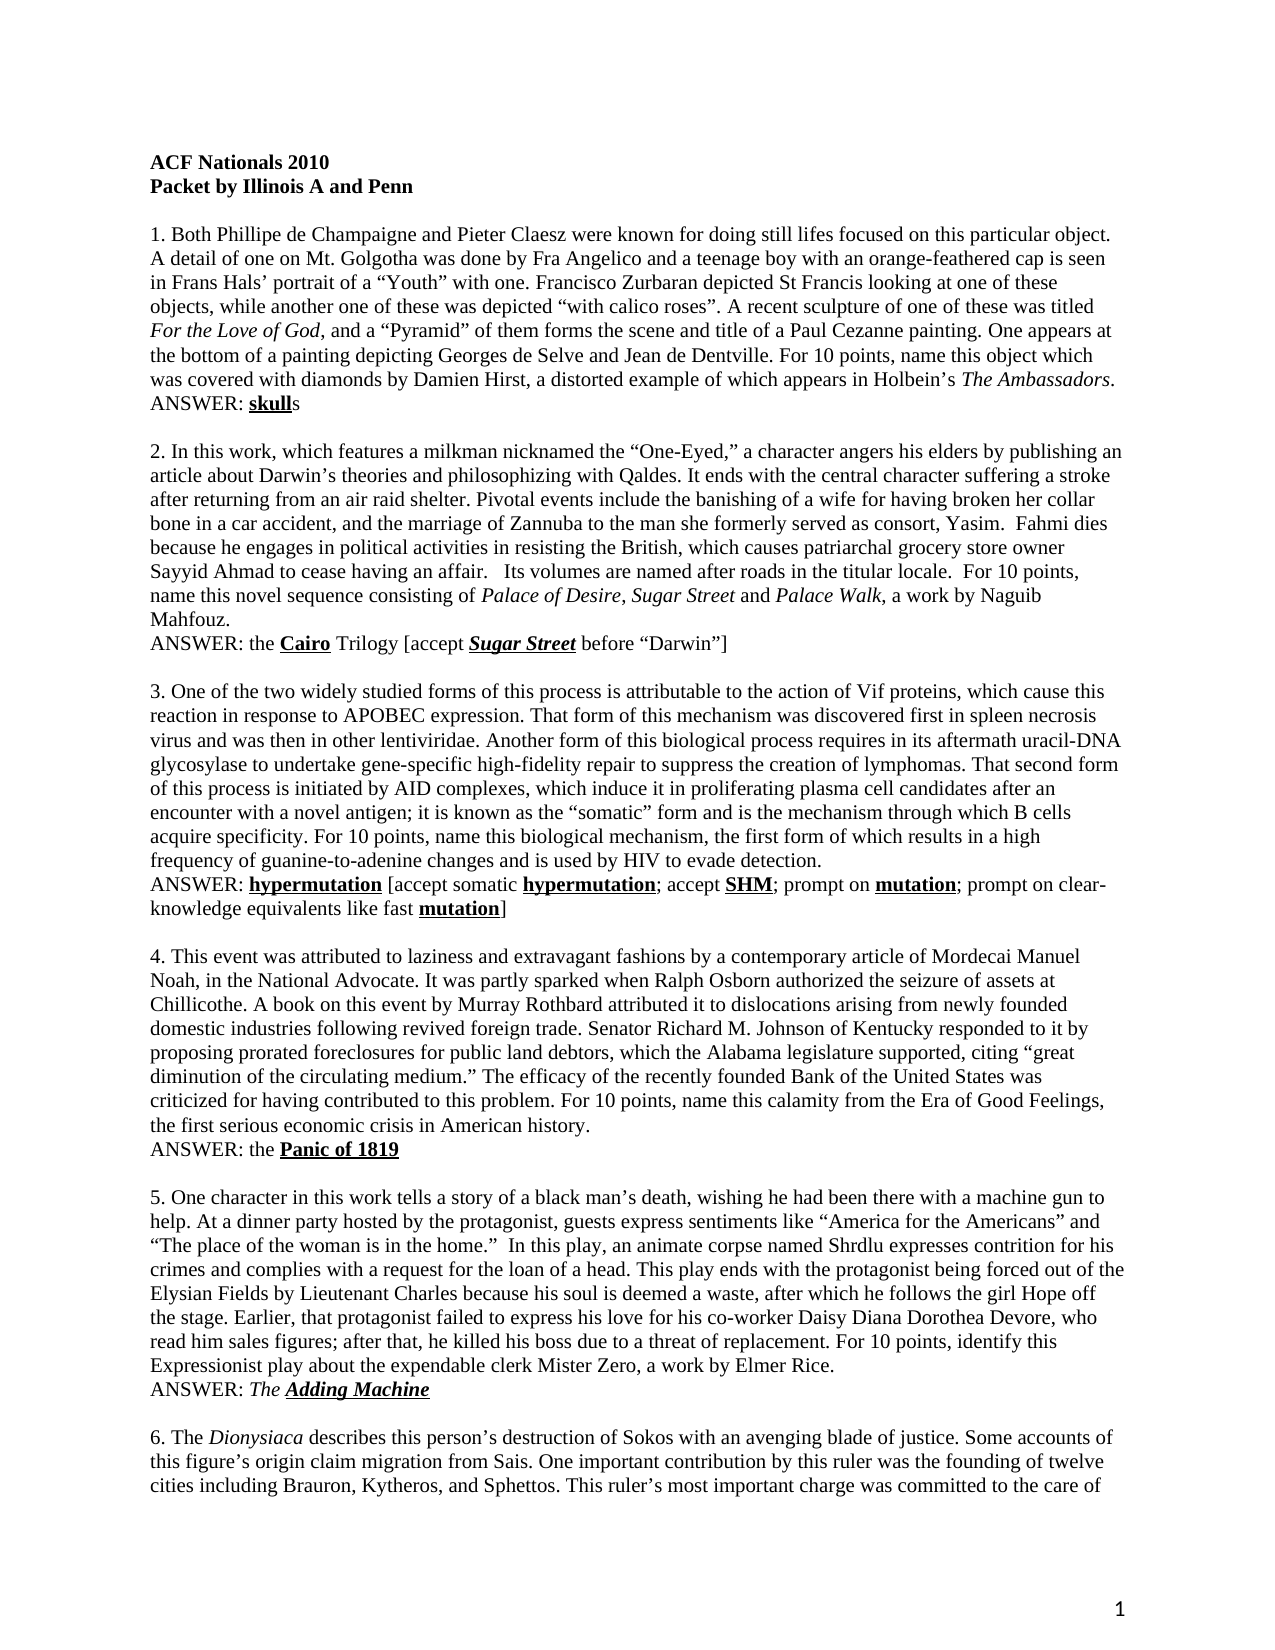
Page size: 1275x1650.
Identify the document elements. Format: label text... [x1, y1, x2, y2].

text ANSWER: skulls [150, 391, 1125, 415]
text ACF Nationals 2010 [150, 150, 1125, 174]
text 5. One character in this work tells a story of a black man’s death, wishing he had been there with a machine gun to help. At a dinner party hosted by the protagonist, guests express sentiments like “America for the Americans” and “The place of the woman is in the home.” In this play, an animate corpse named Shrdlu expresses contrition for his crimes and complies with a request for the loan of a head. This play ends with the protagonist being forced out of the Elysian Fields by Lieutenant Charles because his soul is deemed a waste, after which he follows the girl Hope off the stage. Earlier, that protagonist failed to express his love for his co-worker Daisy Diana Dorothea Devore, who read him sales figures; after that, he killed his boss due to a threat of replacement. For 10 points, identify this Expressionist play about the expendable clerk Mister Zero, a work by Elmer Rice. [150, 1185, 1125, 1377]
text ANSWER: hypermutation [accept somatic hypermutation; accept SHM; prompt on mutation; prompt on clear-knowledge equivalents like fast mutation] [150, 872, 1125, 920]
text 4. This event was attributed to laziness and extravagant fashions by a contemporary article of Mordecai Manuel Noah, in the National Advocate. It was partly sparked when Ralph Osborn authorized the seizure of assets at . A book on this event by Murray Rothbard attributed it to dislocations arising from newly founded domestic industries following revived foreign trade. Senator Richard M. Johnson of responded to it by proposing prorated foreclosures for public land debtors, which the legislature supported, citing “great diminution of the circulating medium.” The efficacy of the recently founded Bank of the was criticized for having contributed to this problem. For 10 points, name this calamity from the Era of Good Feelings, the first serious economic crisis in American history. [150, 944, 1125, 1137]
text ANSWER: the Panic of 1819 [150, 1137, 1125, 1161]
text 2. In this work, which features a milkman nicknamed the “One-Eyed,” a character angers his elders by publishing an article about Darwin’s theories and philosophizing with Qaldes. It ends with the central character suffering a stroke after returning from an air raid shelter. Pivotal events include the banishing of a wife for having broken her collar bone in a car accident, and the marriage of Zannuba to the man she formerly served as consort, Yasim. Fahmi dies because he engages in political activities in resisting the British, which causes patriarchal grocery store owner Sayyid Ahmad to cease having an affair. Its volumes are named after roads in the titular locale. For 10 points, name this novel sequence consisting of Palace of Desire, Sugar Street and Palace Walk, a work by Naguib Mahfouz. [150, 439, 1125, 631]
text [150, 1425, 1125, 1497]
text ANSWER: The Adding Machine [150, 1377, 1125, 1401]
text 3. One of the two widely studied forms of this process is attributable to the action of Vif proteins, which cause this reaction in response to APOBEC expression. That form of this mechanism was discovered first in spleen necrosis virus and was then in other lentiviridae. Another form of this biological process requires in its aftermath uracil-DNA glycosylase to undertake gene-specific high-fidelity repair to suppress the creation of lymphomas. That second form of this process is initiated by AID complexes, which induce it in proliferating plasma cell candidates after an encounter with a novel antigen; it is known as the “somatic” form and is the mechanism through which B cells acquire specificity. For 10 points, name this biological mechanism, the first form of which results in a high frequency of guanine-to-adenine changes and is used by HIV to evade detection. [150, 679, 1125, 872]
text ANSWER: the Cairo Trilogy [accept Sugar Street before “Darwin”] [150, 631, 1125, 655]
text 1. Both Phillipe de Champaigne and Pieter Claesz were known for doing still lifes focused on this particular object. A detail of one on Mt. Golgotha was done by Fra Angelico and a teenage boy with an orange-feathered cap is seen in Frans Hals’ portrait of a “Youth” with one. Francisco Zurbaran depicted St Francis looking at one of these objects, while another one of these was depicted “with calico roses”. A recent sculpture of one of these was titled For the Love of God, and a “Pyramid” of them forms the scene and title of a Paul Cezanne painting. One appears at the bottom of a painting depicting Georges de Selve and Jean de Dentville. For 10 points, name this object which was covered with diamonds by Damien Hirst, a distorted example of which appears in Holbein’s The Ambassadors. [150, 222, 1125, 391]
text Packet by Illinois A and Penn [150, 174, 1125, 198]
